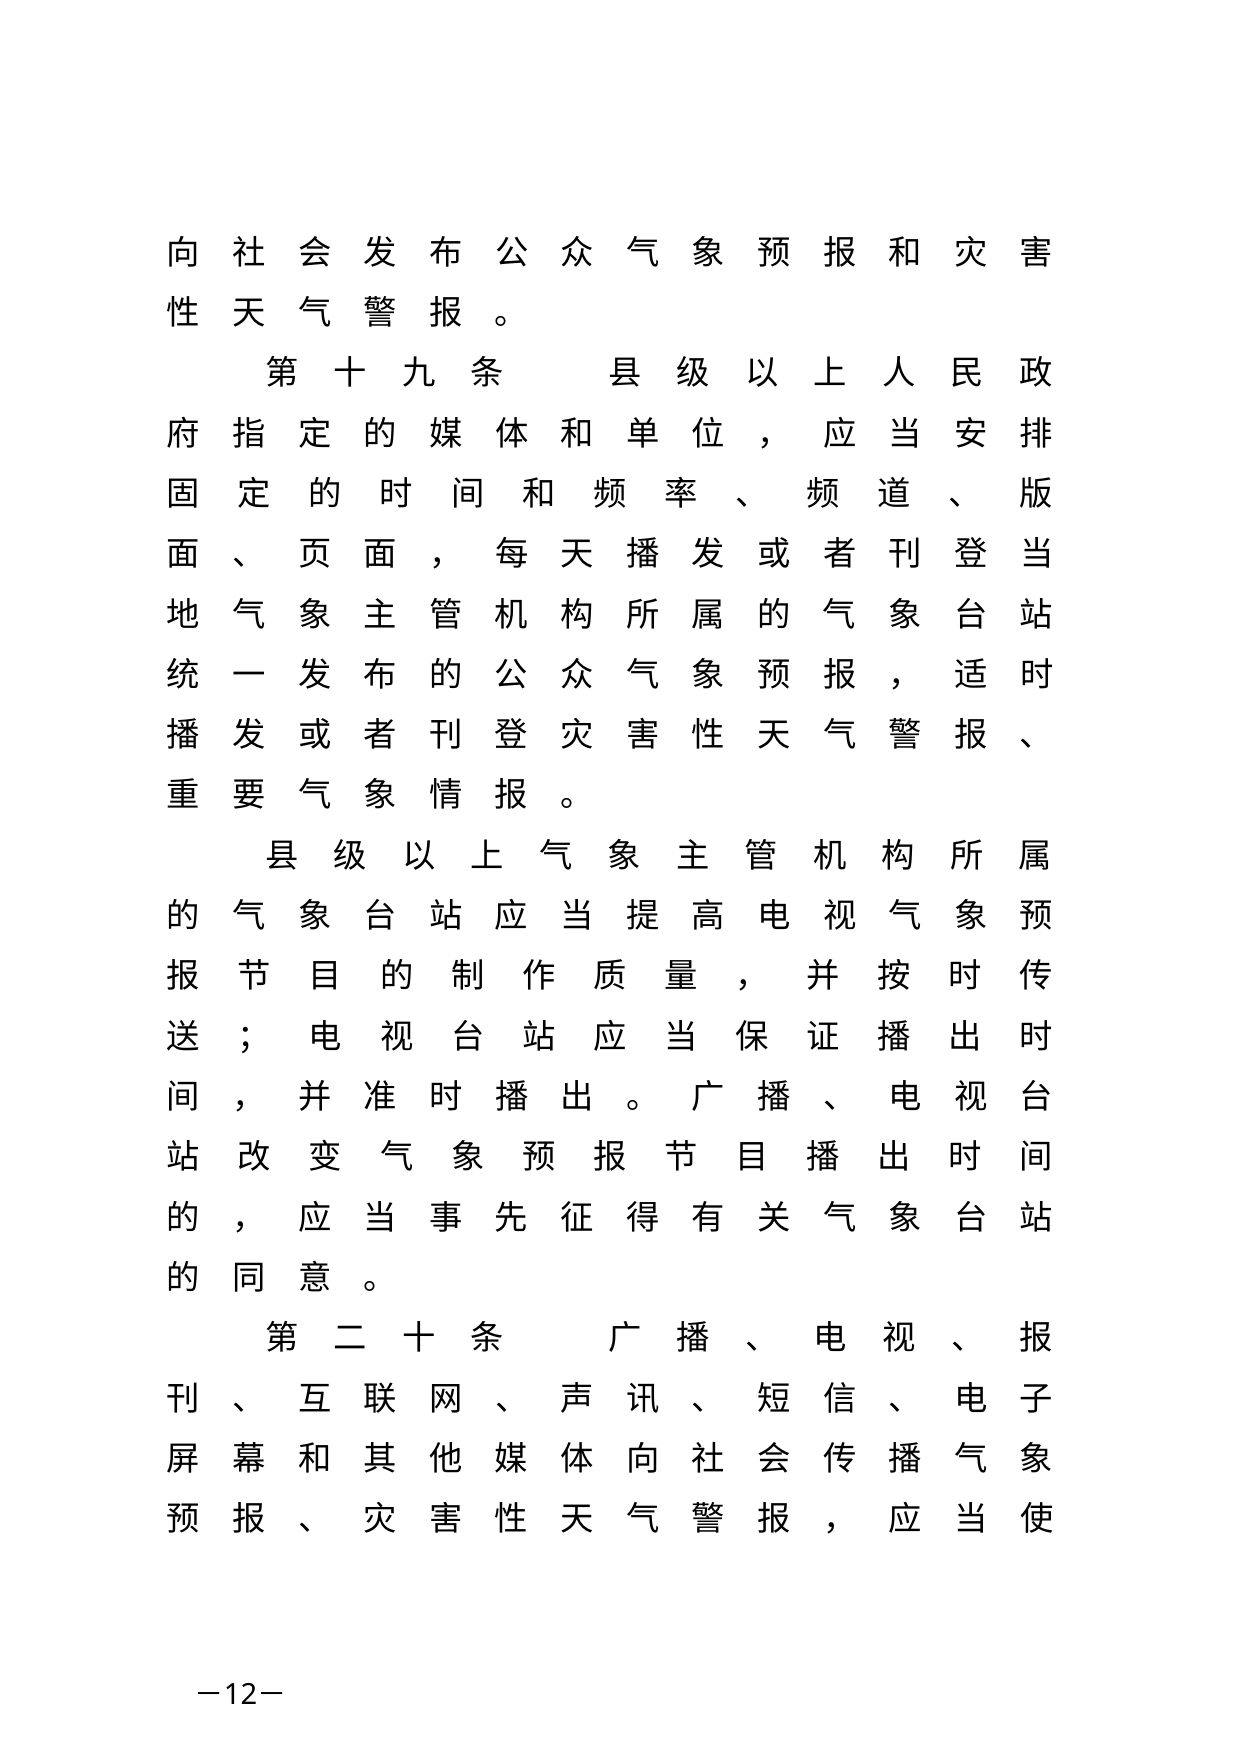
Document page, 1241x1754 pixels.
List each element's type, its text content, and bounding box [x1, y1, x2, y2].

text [167, 1305, 1085, 1546]
text 县级以上气象主管机构所属的气象台站应当提高电视气象预报节目的制作质量，并按时传送；电视台站应当保证播出时间，并准时播出。广播、电视台站改变气象预报节目播出时间的，应当事先征得有关气象台站的同意。 [167, 822, 1085, 1305]
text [167, 219, 1085, 340]
text 第十九条 县级以上人民政府指定的媒体和单位，应当安排固定的时间和频率、频道、版面、页面，每天播发或者刊登当地气象主管机构所属的气象台站统一发布的公众气象预报，适时播发或者刊登灾害性天气警报、重要气象情报。 [167, 340, 1085, 822]
